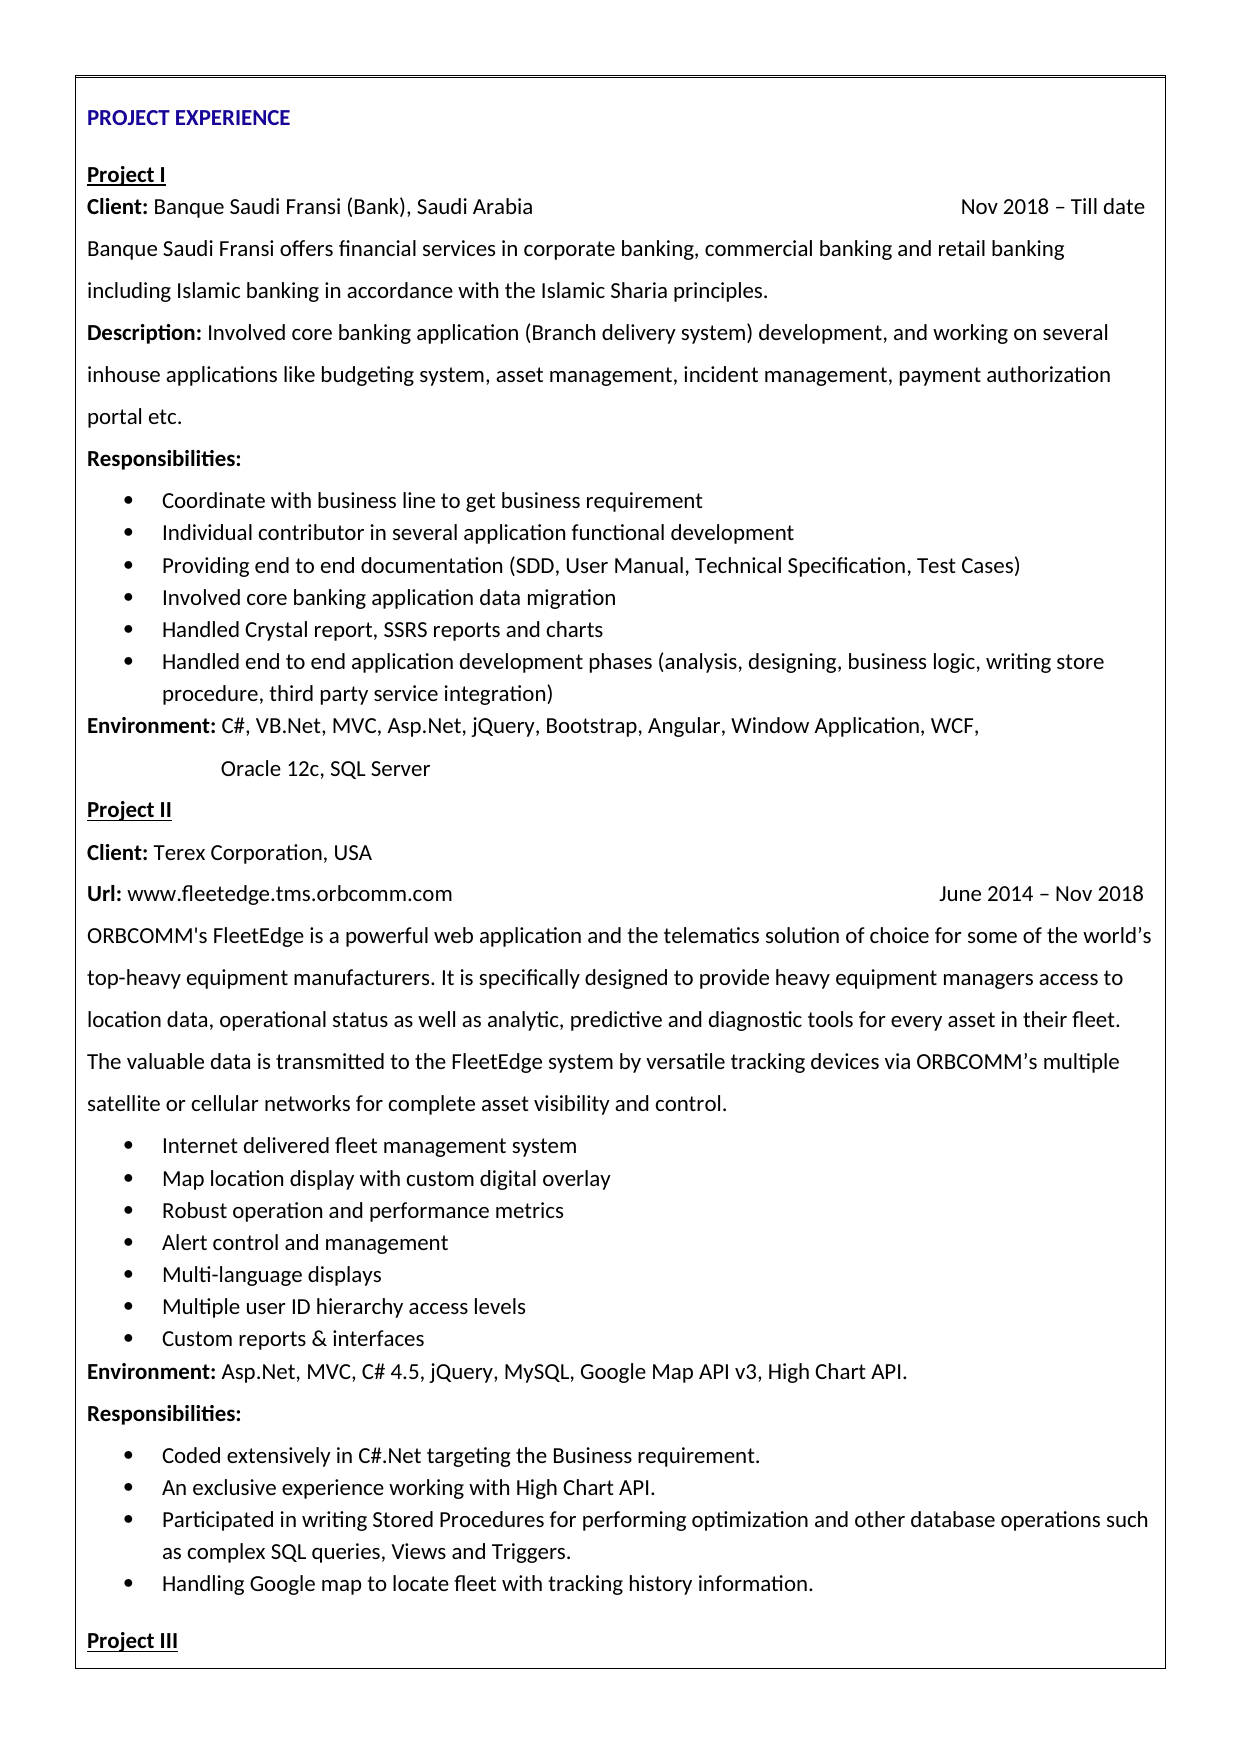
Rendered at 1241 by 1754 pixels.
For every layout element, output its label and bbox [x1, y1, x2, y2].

table_cell [76, 78, 1165, 1668]
